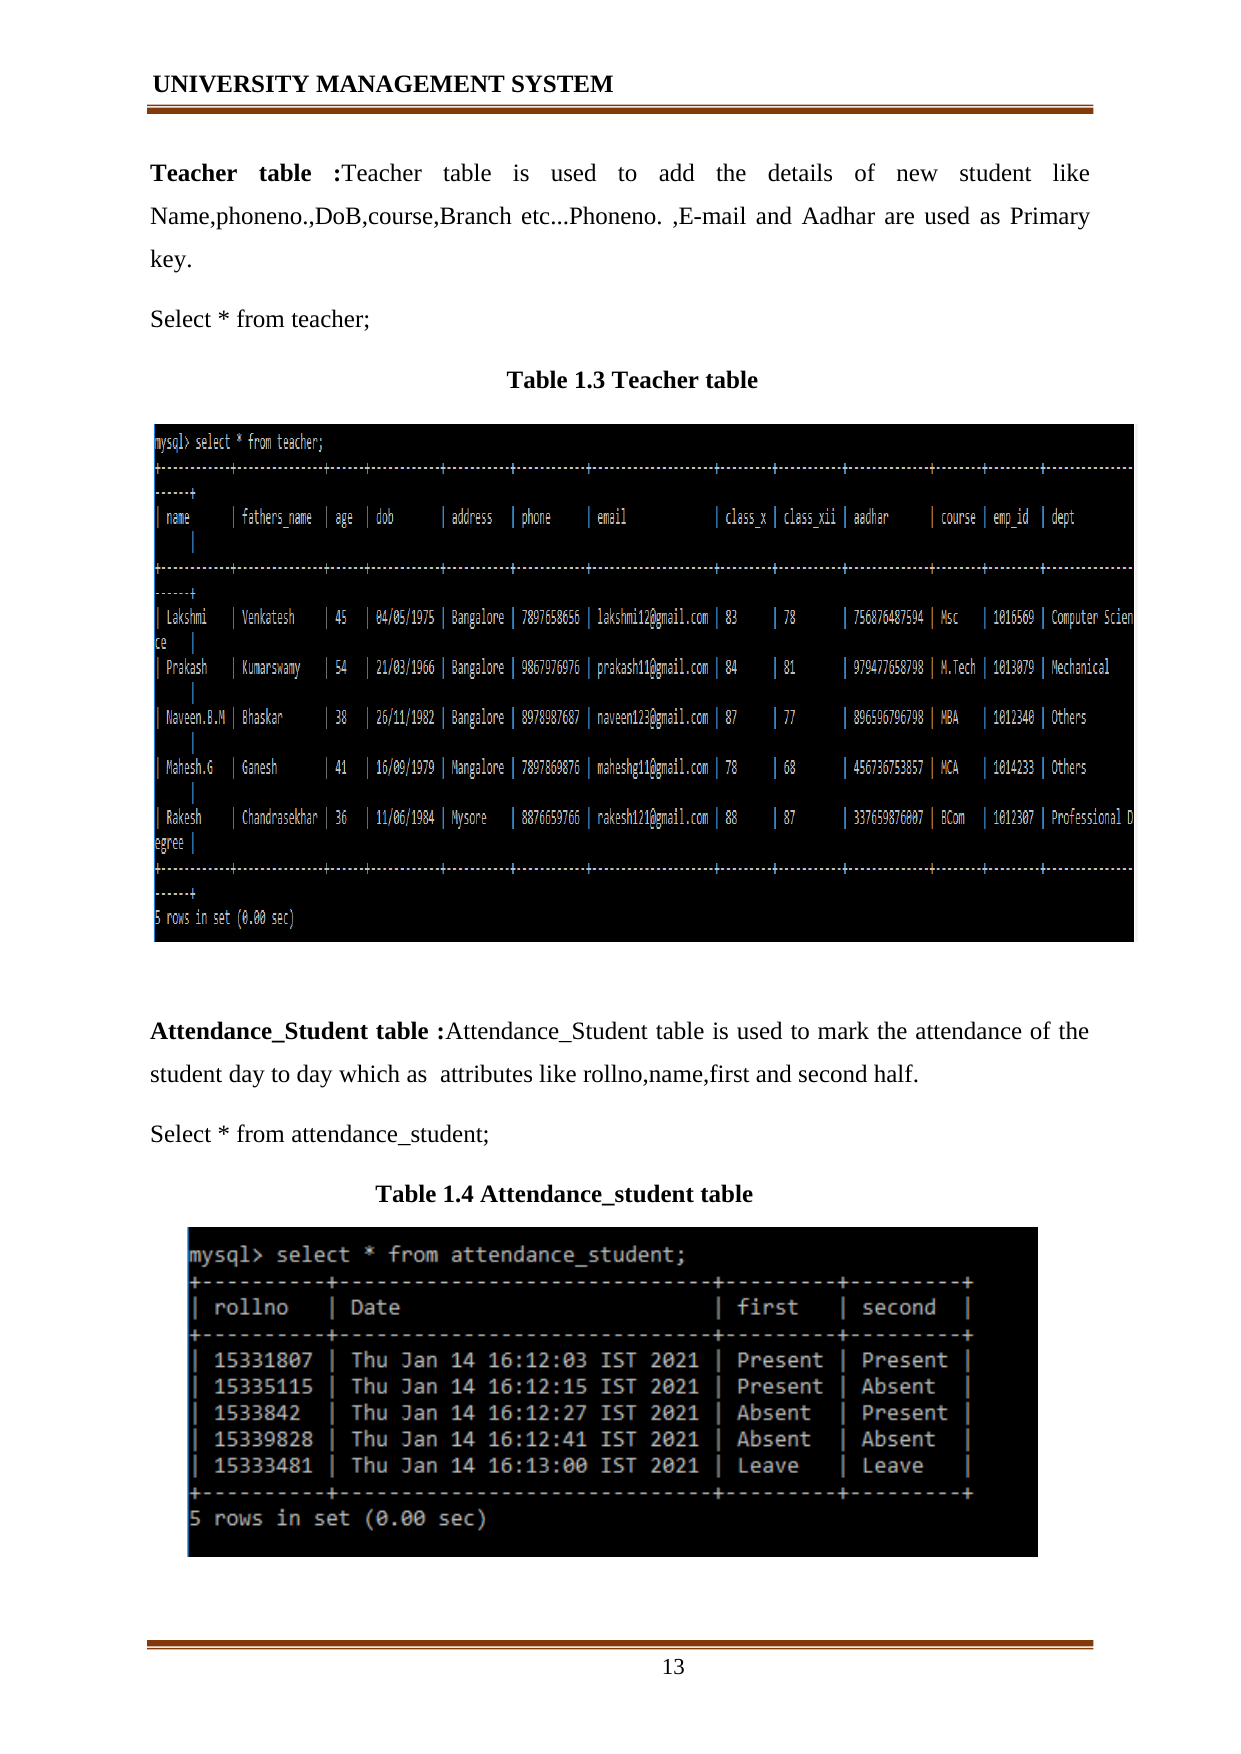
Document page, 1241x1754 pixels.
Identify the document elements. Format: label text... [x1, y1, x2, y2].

text Attendance_Student table :Attendance_Student table is used to mark the attendance of the student day to day which as attributes like rollno,name,first and second half. [150, 1016, 1090, 1088]
picture [153, 424, 1138, 942]
subtitle Table 1.4 Attendance_student table [133, 1179, 753, 1208]
text Select * from teacher; [150, 304, 1173, 333]
subtitle Table 1.3 Teacher table [133, 365, 758, 393]
picture [187, 1227, 1038, 1557]
text Select * from attendance_student; [150, 1119, 1173, 1148]
text Teacher table :Teacher table is used to add the details of new student like Name,phoneno.,DoB,course,Branch etc...Phoneno. ,E-mail and Aadhar are used as Primary key. [150, 158, 1091, 273]
